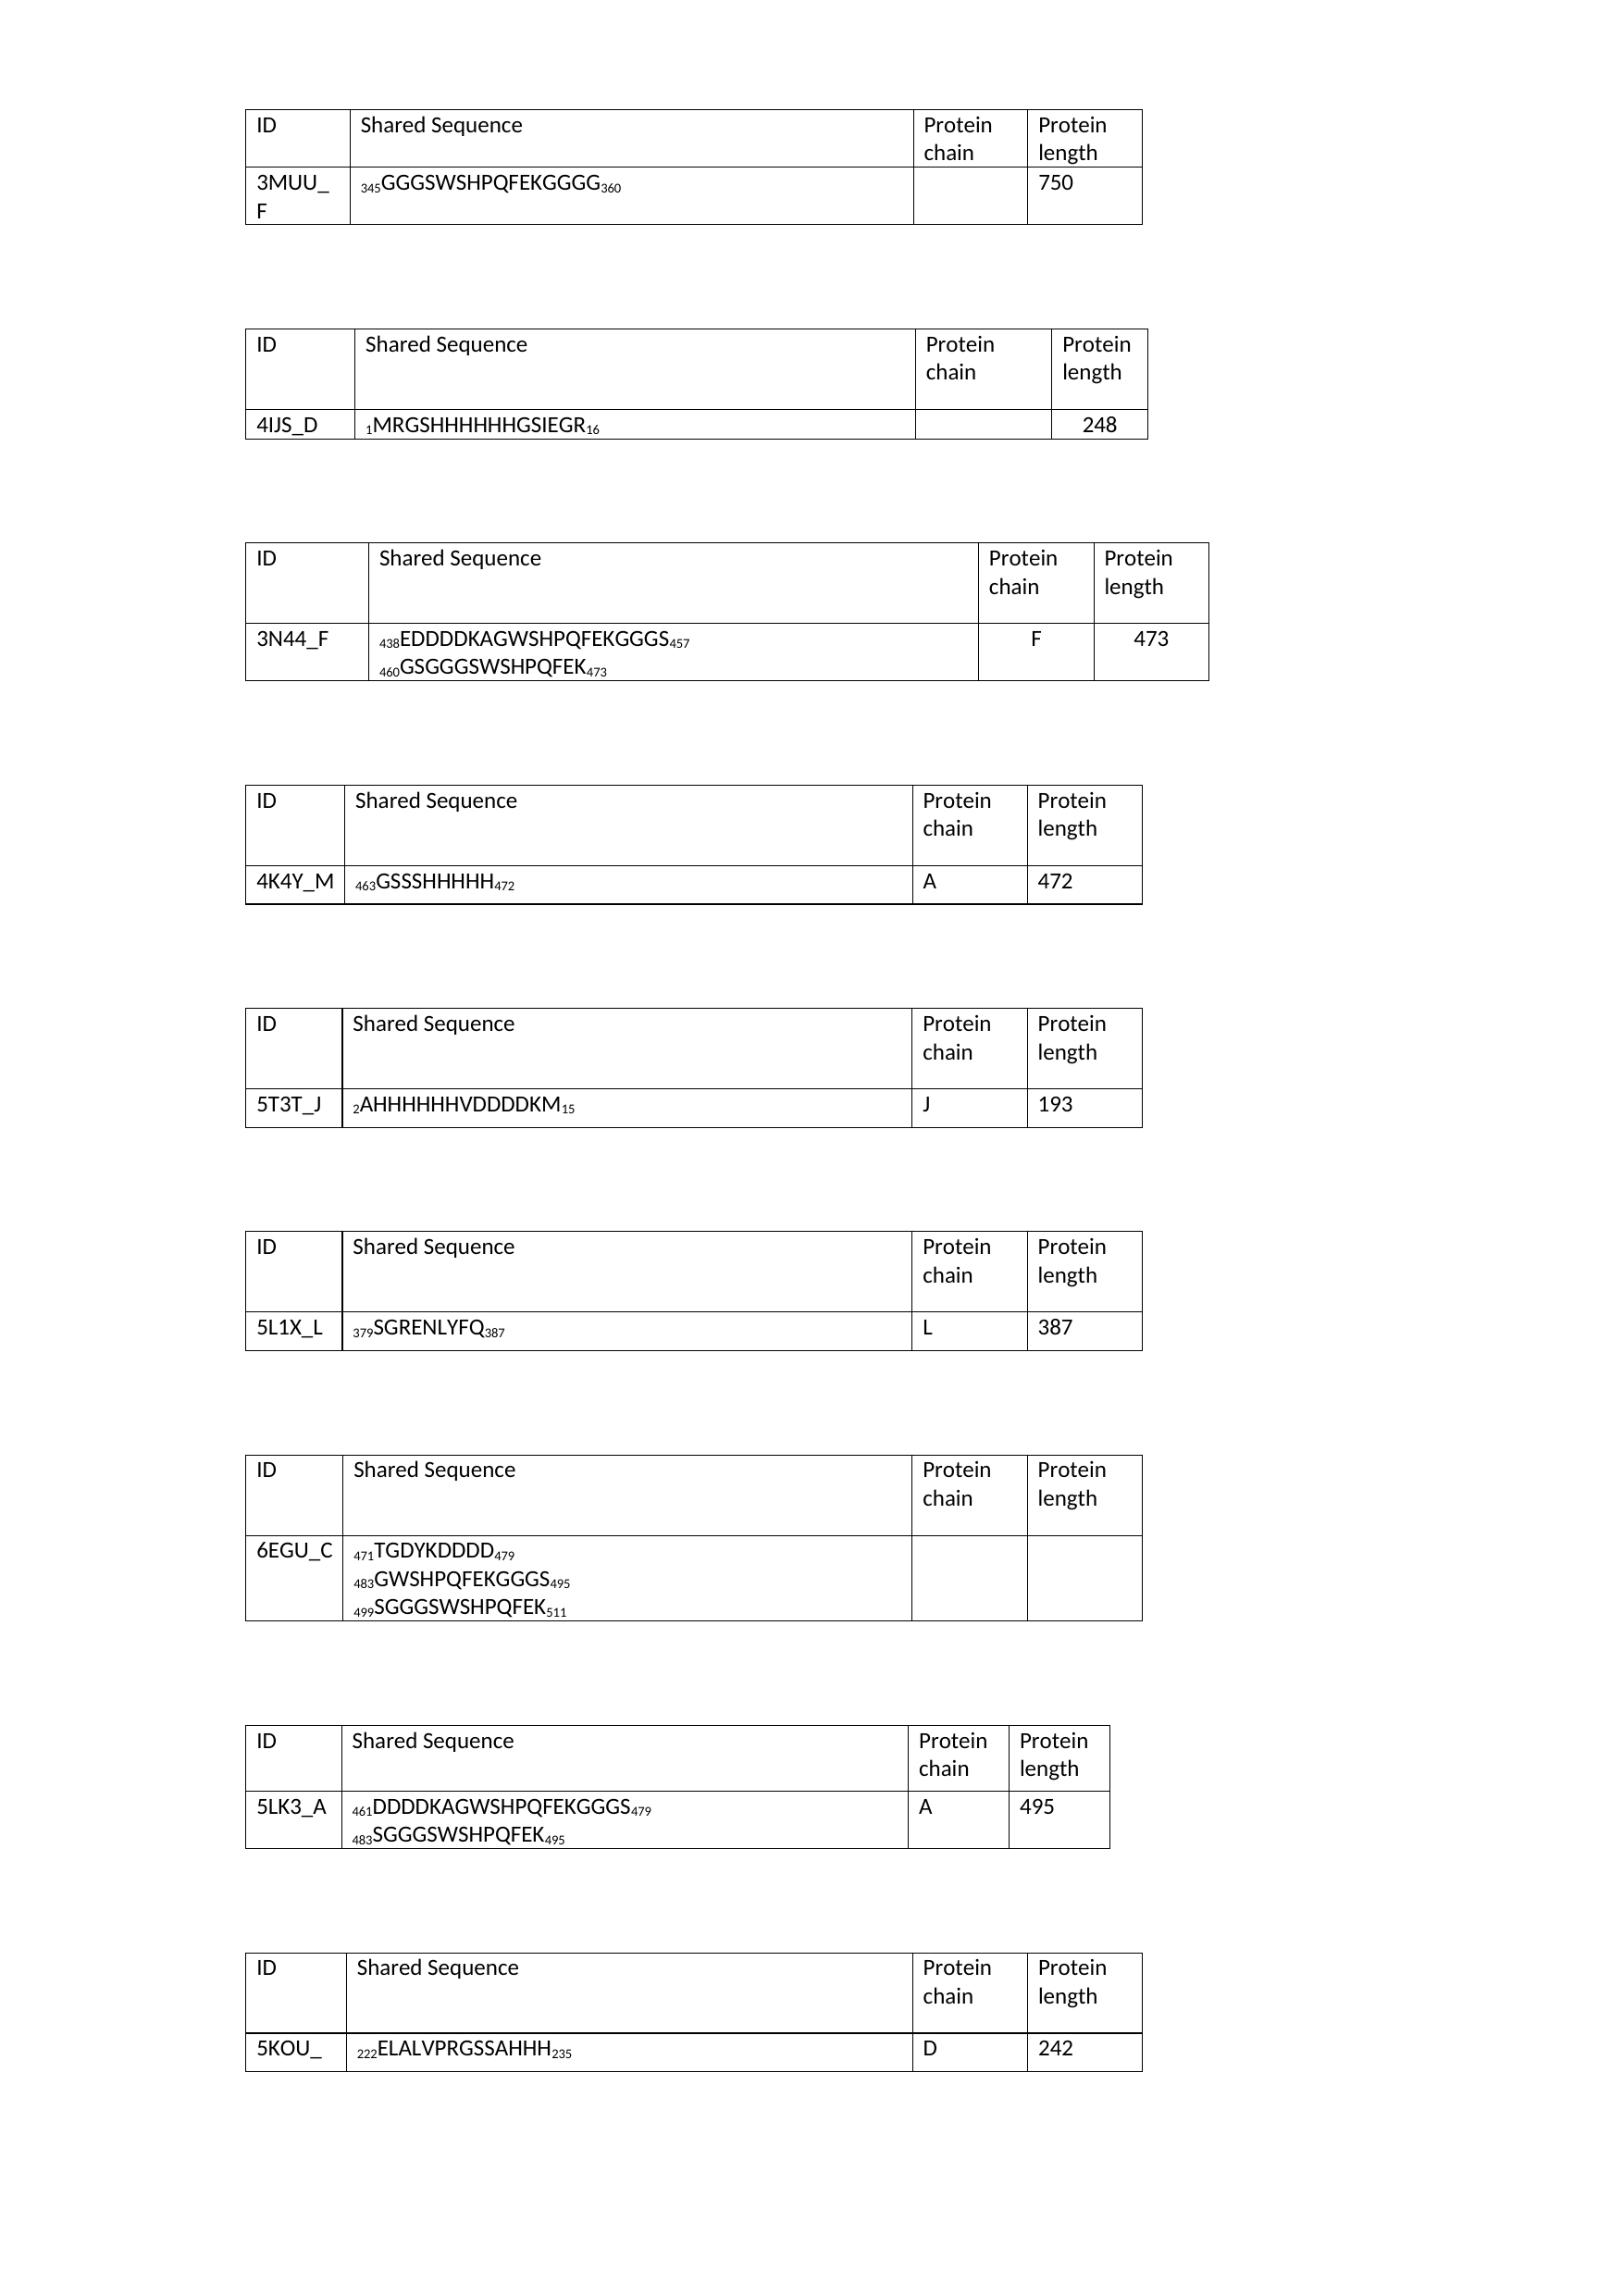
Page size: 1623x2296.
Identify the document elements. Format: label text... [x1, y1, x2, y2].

table_cell [914, 168, 1027, 224]
table_header ID [246, 1726, 341, 1791]
table_header Protein chain [912, 1456, 1027, 1534]
table_cell L [912, 1312, 1027, 1350]
table_header ID [246, 1009, 341, 1088]
table_cell 6EGU_C [246, 1536, 342, 1620]
table_cell 379SGRENLYFQ387 [343, 1312, 911, 1350]
table_header Protein chain [914, 110, 1027, 167]
table_header Protein length [1028, 110, 1142, 167]
table_cell 345GGGSWSHPQFEKGGGG360 [351, 168, 913, 224]
table_cell 750 [1028, 168, 1142, 224]
table_cell 495 [1010, 1792, 1109, 1848]
table_cell 5LK3_A [246, 1792, 341, 1848]
table_header Shared Sequence [343, 1232, 911, 1311]
table_header ID [246, 1232, 341, 1311]
table_header Protein chain [909, 1726, 1009, 1791]
table_cell 193 [1028, 1089, 1142, 1127]
table_header Protein chain [913, 786, 1027, 865]
table_cell A [909, 1792, 1009, 1848]
table_header Shared Sequence [343, 1456, 911, 1534]
table_cell [1028, 1536, 1142, 1620]
table_header Protein length [1010, 1726, 1109, 1791]
table_cell 4IJS_D [246, 410, 354, 438]
table_cell D [913, 2034, 1027, 2071]
table_header Shared Sequence [347, 1954, 912, 2032]
table_cell 471TGDYKDDDD479 483GWSHPQFEKGGGS495 499SGGGSWSHPQFEK511 [343, 1536, 911, 1620]
table_cell 3MUU_F [246, 168, 350, 224]
table_cell 463GSSSHHHHH472 [345, 866, 912, 903]
table_header Protein length [1028, 1954, 1142, 2032]
table_header Protein length [1095, 543, 1208, 623]
table_header Protein chain [913, 1954, 1027, 2032]
table_cell 5L1X_L [246, 1312, 341, 1350]
table_header Protein chain [912, 1009, 1027, 1088]
table_header Shared Sequence [351, 110, 913, 167]
table_cell 473 [1095, 624, 1208, 680]
table_header ID [246, 110, 350, 167]
table_header Protein length [1028, 1232, 1142, 1311]
table_cell 387 [1028, 1312, 1142, 1350]
table_header ID [246, 329, 354, 409]
table_cell 3N44_F [246, 624, 368, 680]
table_cell 1MRGSHHHHHHGSIEGR16 [355, 410, 915, 438]
table_cell A [913, 866, 1027, 903]
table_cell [347, 2034, 912, 2071]
table_cell J [912, 1089, 1027, 1127]
table_cell 248 [1052, 410, 1147, 438]
table_header Shared Sequence [345, 786, 912, 865]
table_header Shared Sequence [342, 1726, 908, 1791]
table_cell 5T3T_J [246, 1089, 341, 1127]
table_cell 461DDDDKAGWSHPQFEKGGGS479 483SGGGSWSHPQFEK495 [342, 1792, 908, 1848]
table_header Protein length [1028, 1456, 1142, 1534]
table_header Protein chain [916, 329, 1051, 409]
table_cell 438EDDDDKAGWSHPQFEKGGGS457 460GSGGGSWSHPQFEK473 [369, 624, 978, 680]
table_header Protein length [1028, 786, 1142, 865]
table_header Protein length [1052, 329, 1147, 409]
table_header Protein chain [979, 543, 1094, 623]
table_header ID [246, 786, 344, 865]
table_header Protein length [1028, 1009, 1142, 1088]
table_cell 242 [1028, 2034, 1142, 2071]
table_header ID [246, 1954, 346, 2032]
table_cell 4K4Y_M [246, 866, 344, 903]
table_cell [916, 410, 1051, 438]
table_header Shared Sequence [343, 1009, 911, 1088]
table_header Shared Sequence [369, 543, 978, 623]
table_cell [912, 1536, 1027, 1620]
table_cell 2AHHHHHHVDDDDKM15 [343, 1089, 911, 1127]
table_cell 472 [1028, 866, 1142, 903]
table_header ID [246, 1456, 342, 1534]
table_cell F [979, 624, 1094, 680]
table_header Protein chain [912, 1232, 1027, 1311]
table_header Shared Sequence [355, 329, 915, 409]
table_header ID [246, 543, 368, 623]
table_cell 5KOU_D [246, 2034, 346, 2071]
